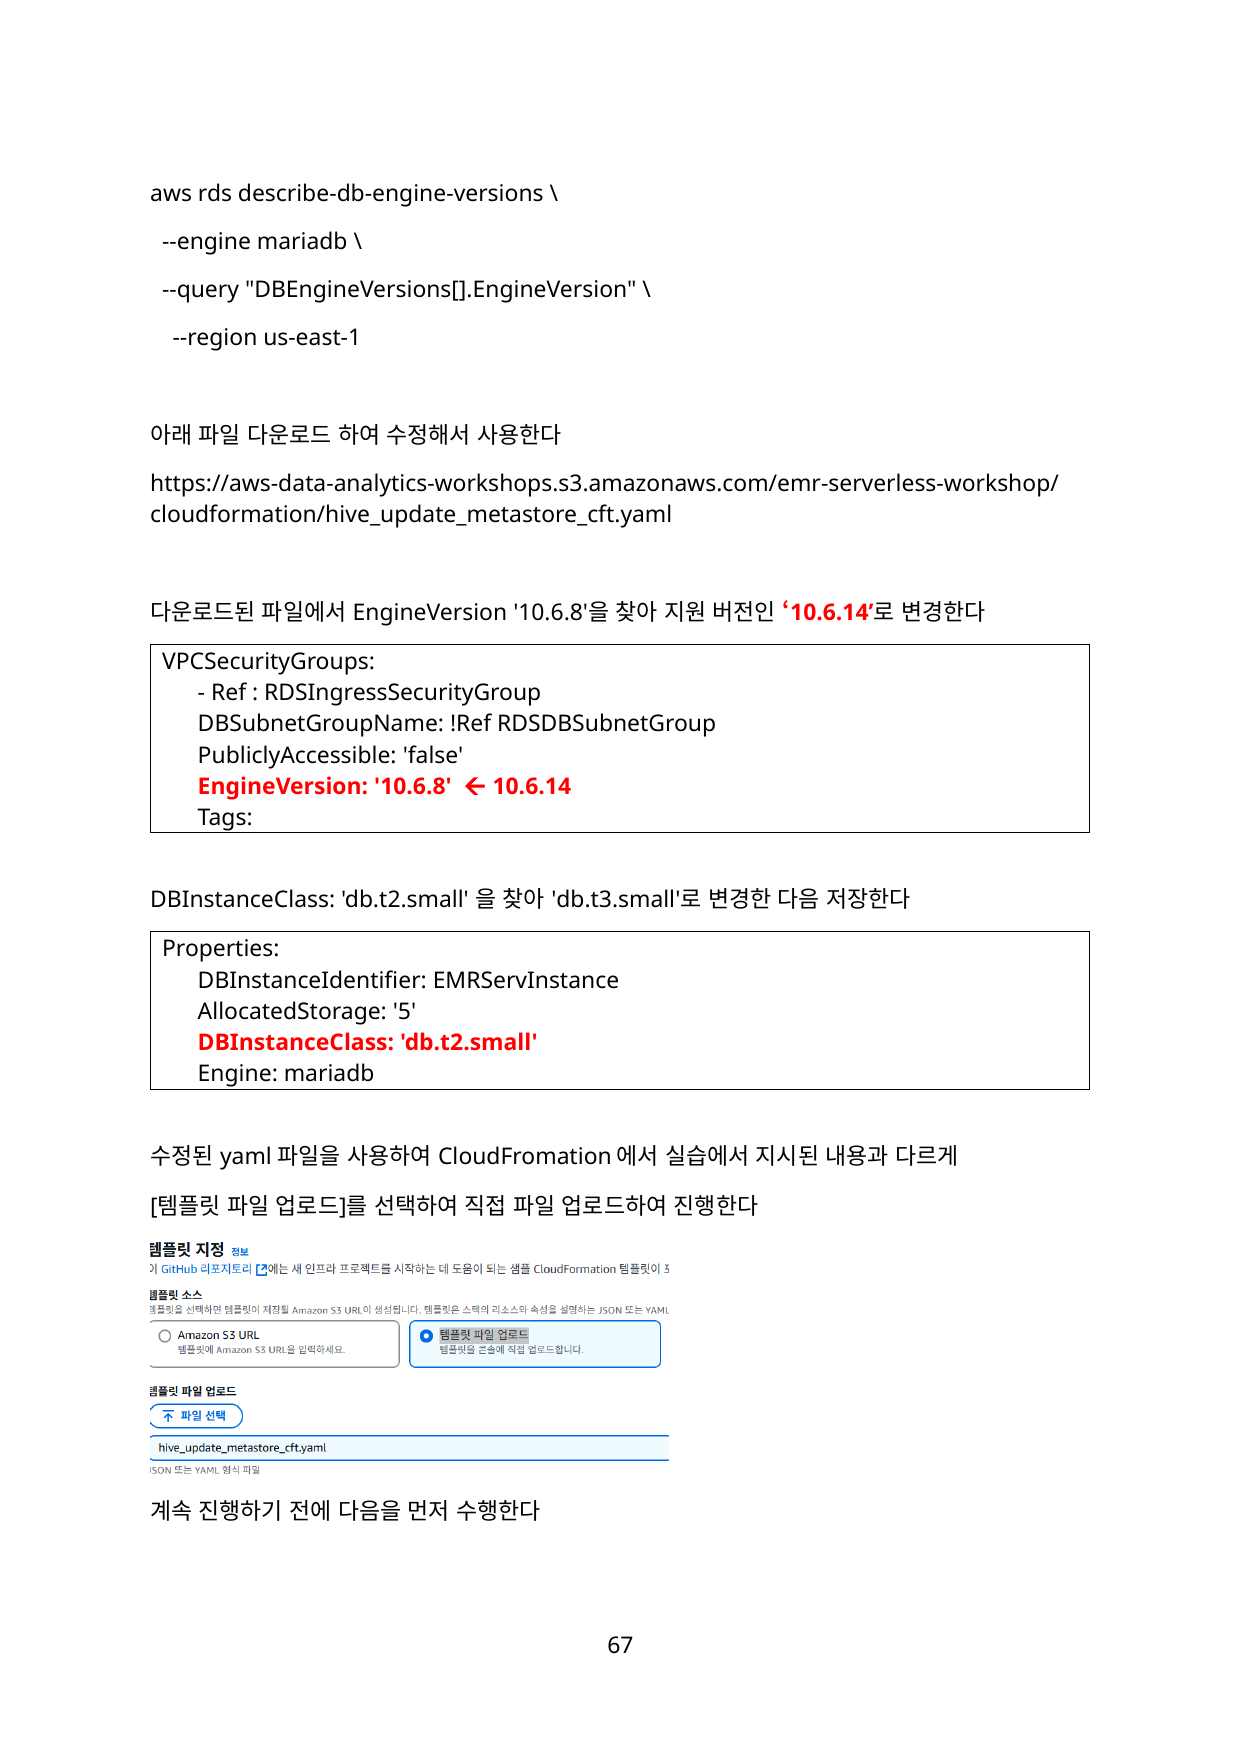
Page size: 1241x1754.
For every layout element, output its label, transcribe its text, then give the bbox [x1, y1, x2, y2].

text DBInstanceClass: 'db.t2.small' 을 찾아 'db.t3.small'로 변경한 다음 저장한다 [150, 881, 1090, 914]
text 계속 진행하기 전에 다음을 먼저 수행한다 [150, 1493, 1090, 1526]
picture [150, 1237, 669, 1476]
text [템플릿 파일 업로드]를 선택하여 직접 파일 업로드하여 진행한다 [150, 1187, 1090, 1221]
text --query "DBEngineVersions[].EngineVersion" \ [150, 273, 1090, 304]
text --engine mariadb \ [150, 225, 1090, 256]
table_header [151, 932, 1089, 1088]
text 수정된 yaml 파일을 사용하여 CloudFromation에서 실습에서 지시된 내용과 다르게 [150, 1137, 1090, 1171]
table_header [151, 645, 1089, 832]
text 아래 파일 다운로드 하여 수정해서 사용한다 [150, 417, 1090, 450]
text aws rds describe-db-engine-versions \ [150, 177, 1090, 208]
text --region us-east-1 [150, 321, 1090, 352]
text 다운로드된 파일에서 EngineVersion '10.6.8'을 찾아 지원 버전인 ‘10.6.14’로 변경한다 [150, 594, 1090, 627]
text https://aws-data-analytics-workshops.s3.amazonaws.com/emr-serverless-workshop/cloudformation/hive_update_metastore_cft.yaml [150, 467, 1090, 529]
